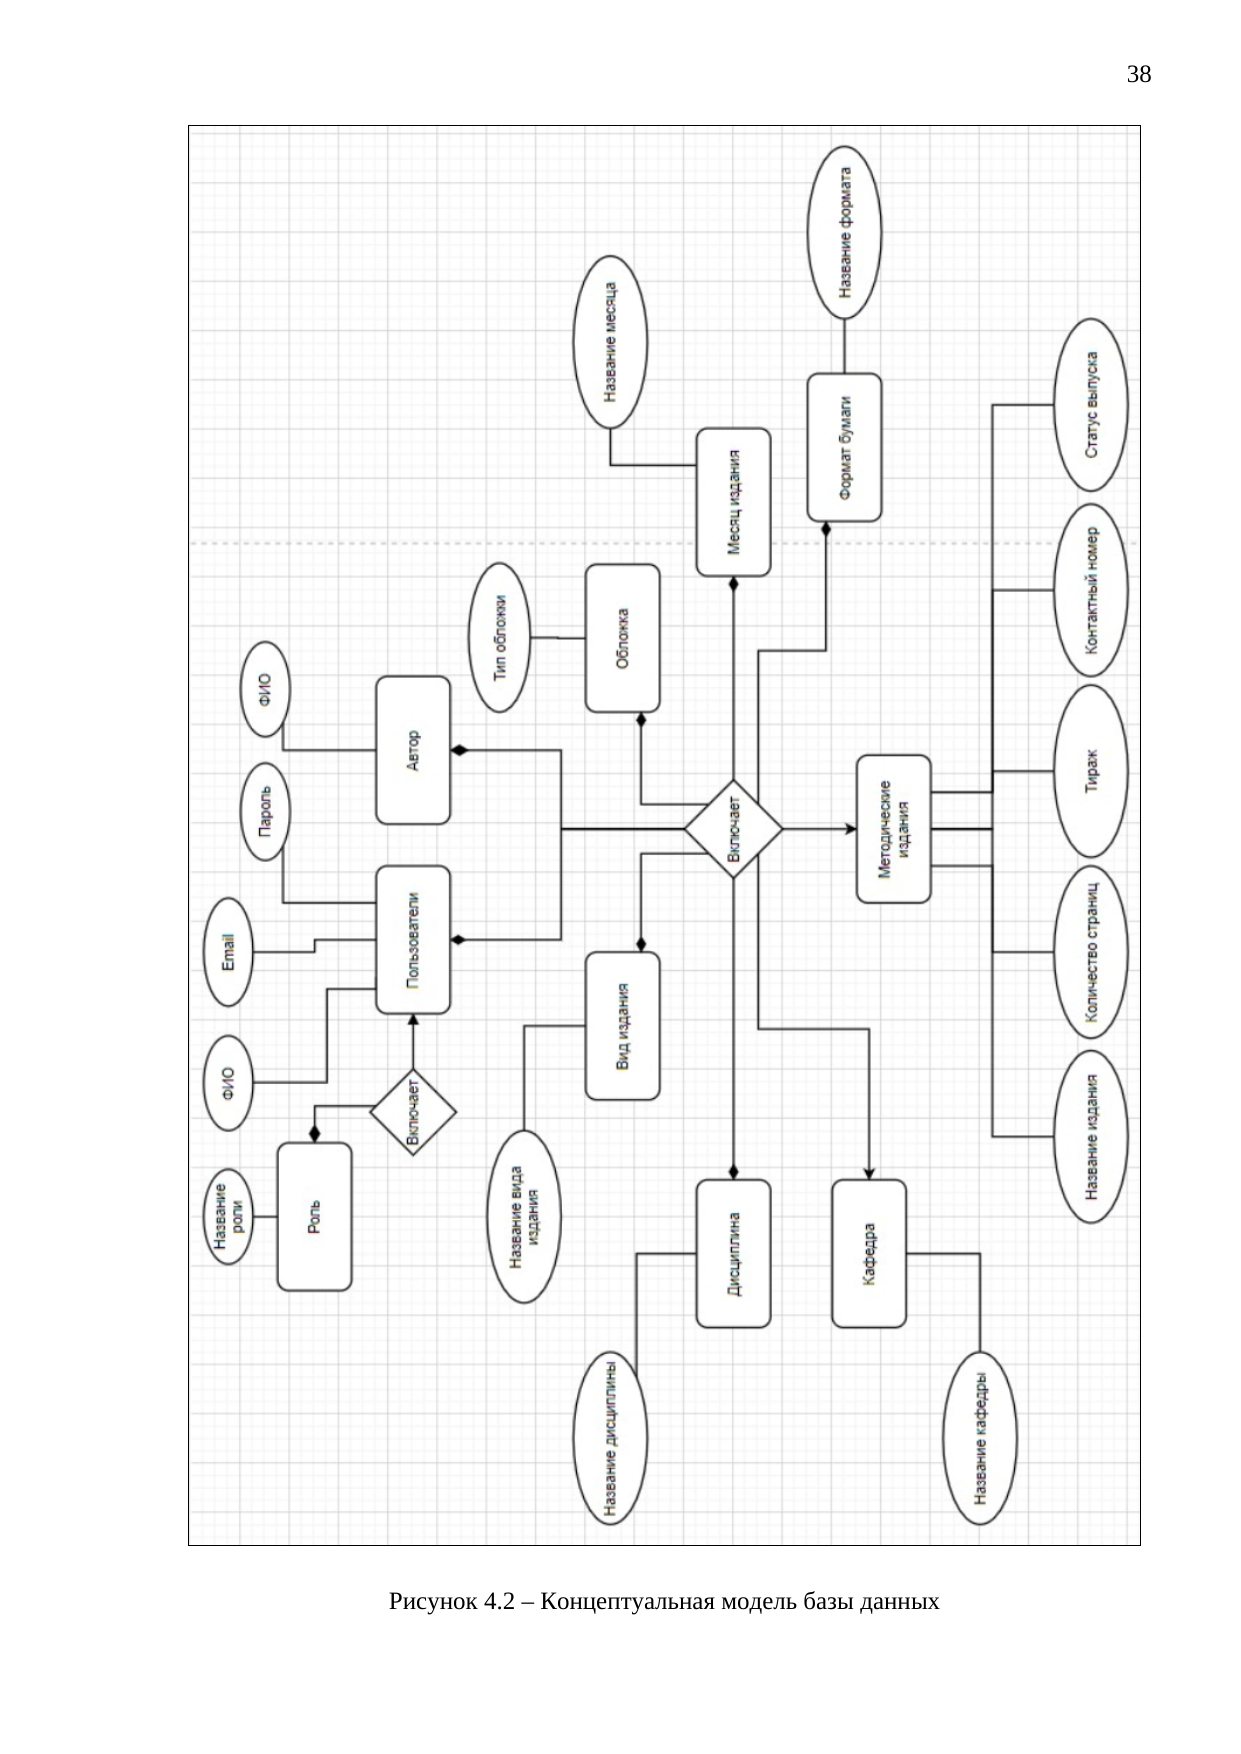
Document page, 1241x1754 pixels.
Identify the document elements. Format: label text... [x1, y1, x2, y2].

picture [190, 126, 1140, 1545]
text Рисунок 4.2 – Концептуальная модель базы данных [177, 1586, 1152, 1615]
